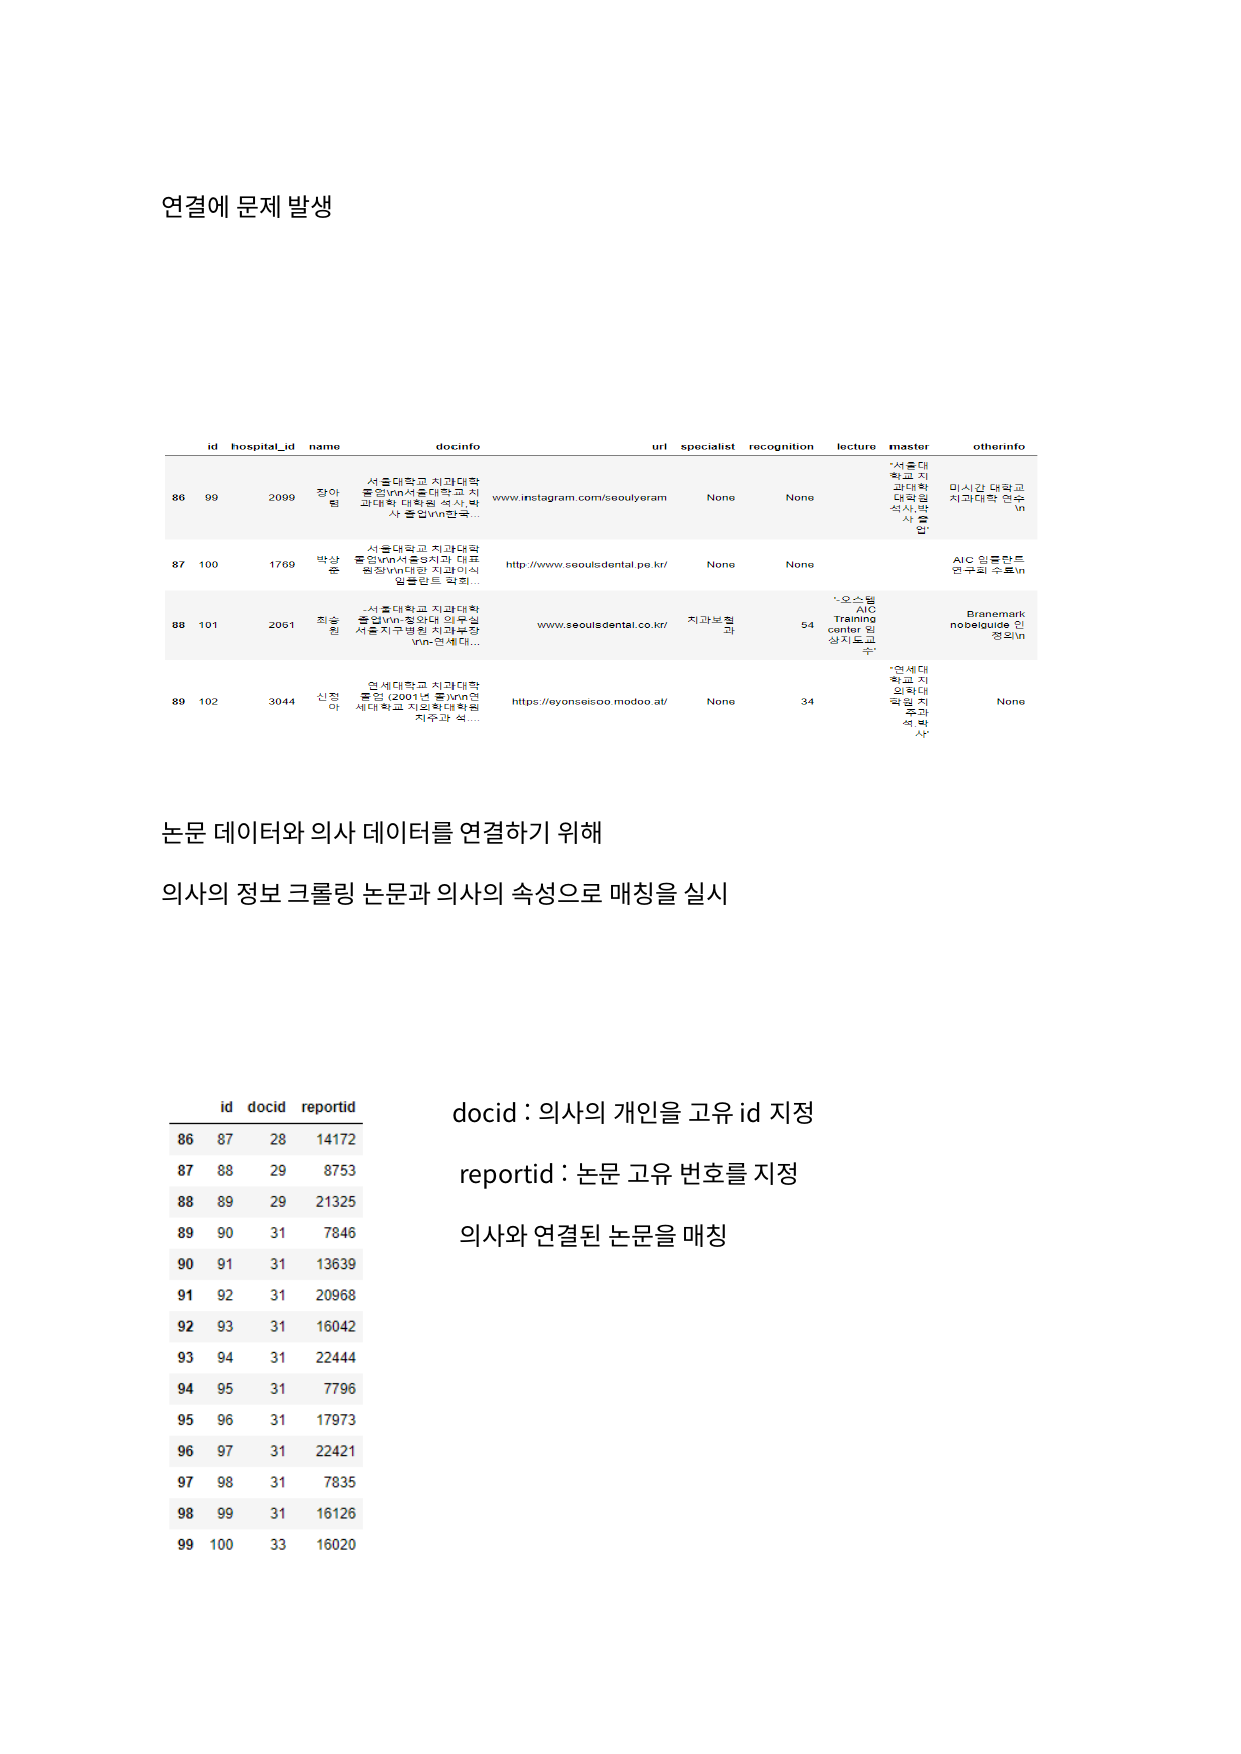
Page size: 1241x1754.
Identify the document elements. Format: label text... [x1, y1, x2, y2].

table_header [152, 1058, 441, 1592]
picture [161, 1093, 369, 1557]
table_cell 논문 데이터와 의사 데이터를 연결하기 위해 의사의 정보 크롤링 논문과 의사의 속성으로 매칭을 실시 [152, 778, 1091, 975]
table_header docid : 의사의 개인을 고유 id 지정 reportid : 논문 고유 번호를 지정 의사와 연결된 논문을 매칭 [443, 1058, 917, 1592]
picture [161, 431, 1038, 741]
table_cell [152, 152, 1091, 259]
table_header [152, 396, 1091, 776]
